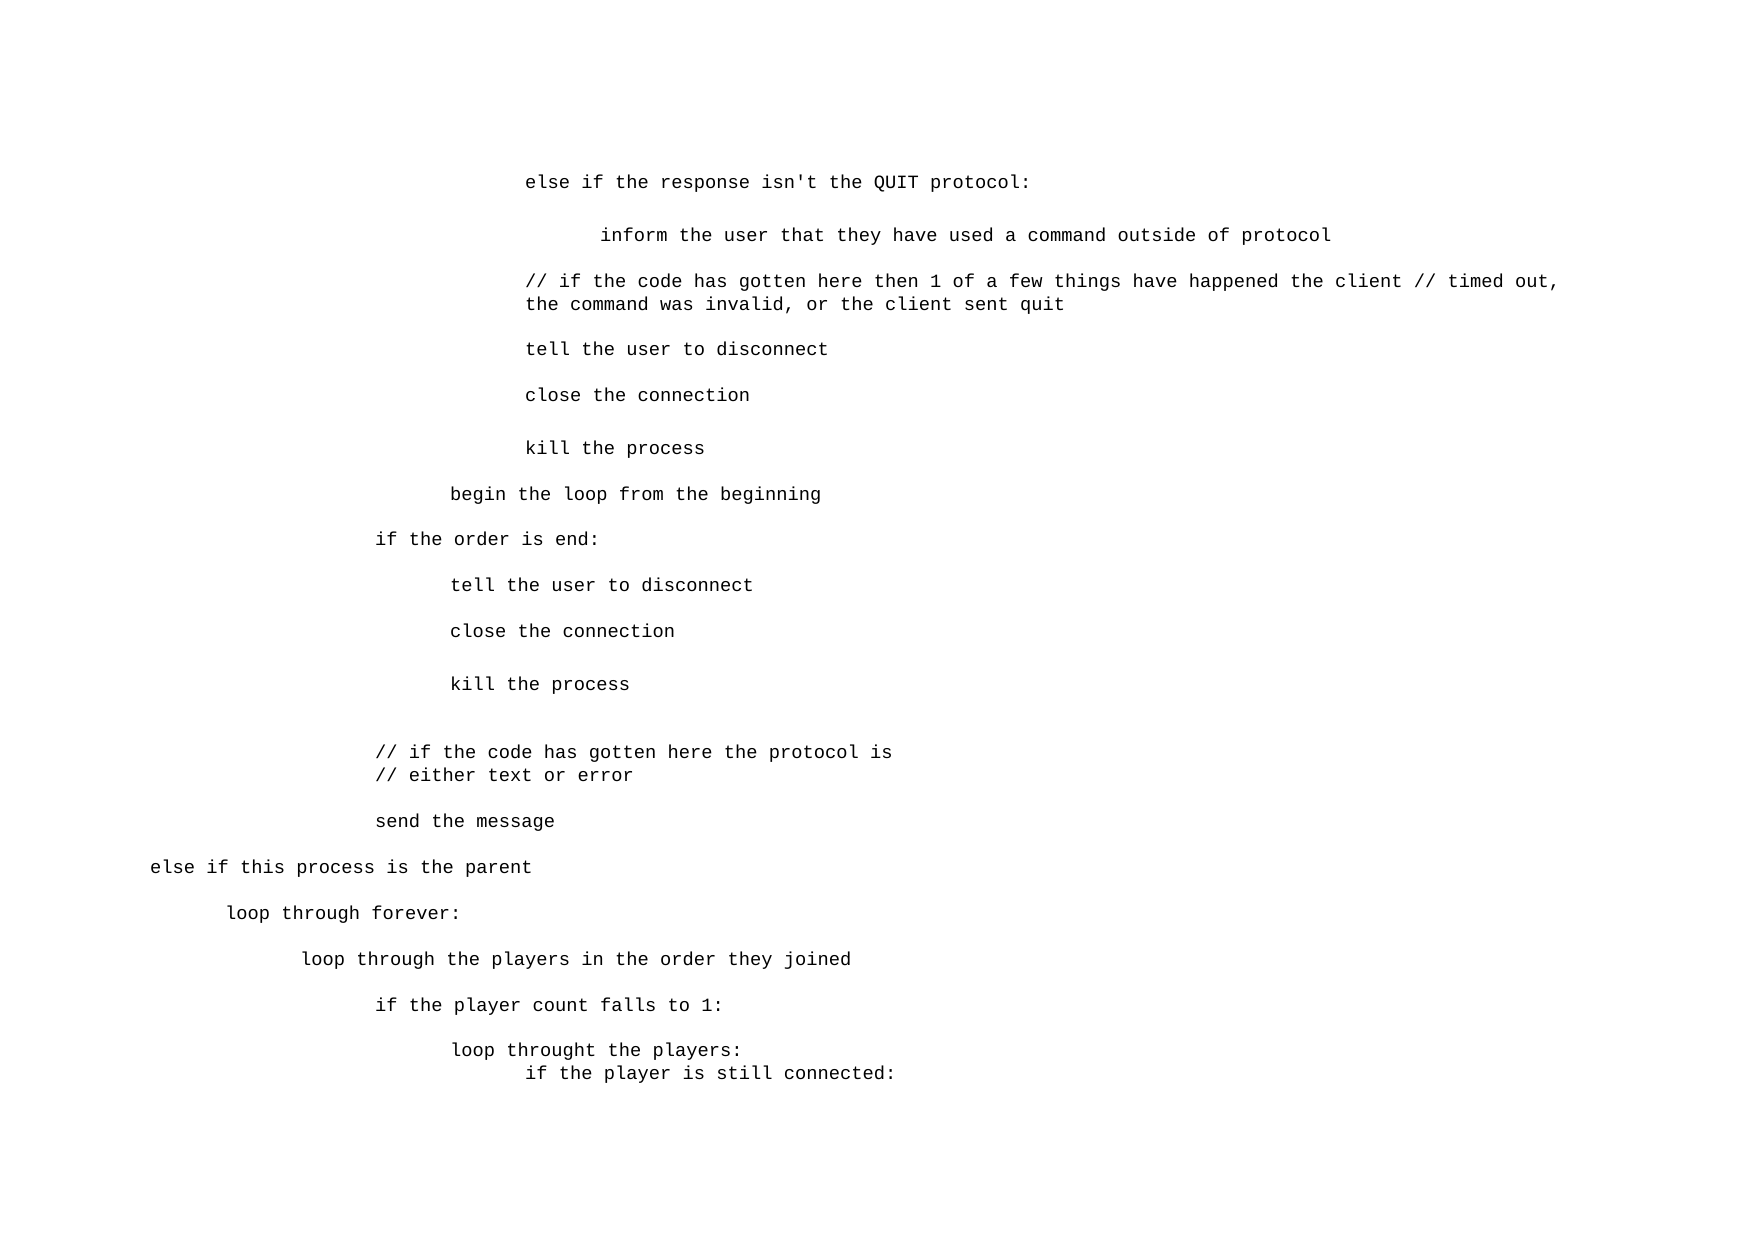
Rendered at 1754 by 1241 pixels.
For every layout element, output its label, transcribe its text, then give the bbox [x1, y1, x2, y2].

text tell the user to disconnect [150, 340, 1604, 361]
text // either text or error [375, 766, 1604, 787]
text else if the response isn't the QUIT protocol: [525, 173, 1604, 194]
text loop through forever: [150, 904, 1604, 925]
text if the player is still connected: [150, 1064, 1604, 1085]
text // if the code has gotten here then 1 of a few things have happened the client // timed out, the command was invalid, or the client sent quit [525, 271, 1604, 316]
text close the connection [150, 386, 1604, 407]
text loop throught the players: [150, 1041, 1604, 1062]
text tell the user to disconnect [150, 576, 1604, 597]
text if the order is end: [150, 530, 1604, 551]
text kill the process [150, 674, 1604, 696]
text if the player count falls to 1: [150, 995, 1604, 1017]
text inform the user that they have used a command outside of protocol [225, 226, 1604, 247]
text begin the loop from the beginning [150, 484, 1604, 506]
text close the connection [150, 622, 1604, 643]
text else if this process is the parent [150, 858, 1604, 879]
text kill the process [150, 438, 1604, 460]
text send the message [150, 812, 1604, 833]
text loop through the players in the order they joined [150, 949, 1604, 971]
text // if the code has gotten here the protocol is [375, 743, 1604, 764]
